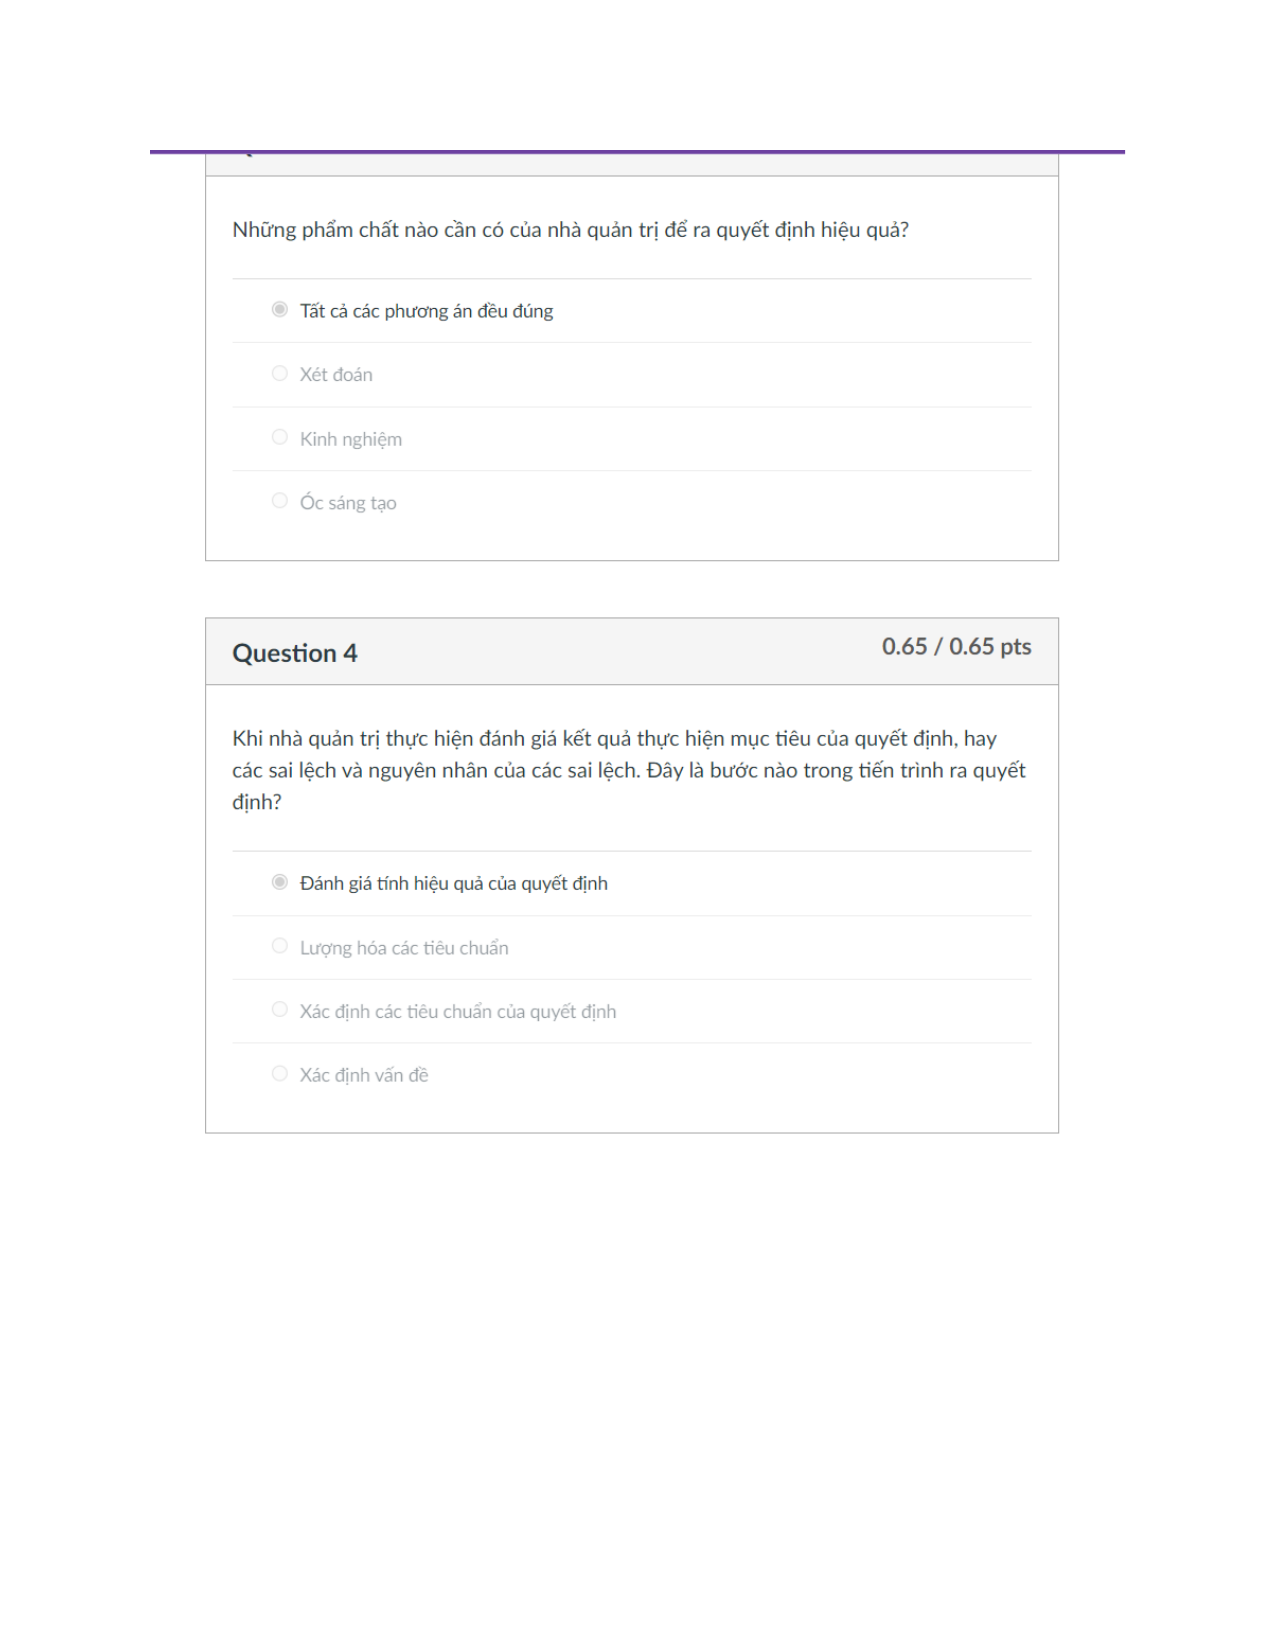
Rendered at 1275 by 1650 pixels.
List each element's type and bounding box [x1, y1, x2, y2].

picture [150, 150, 1125, 1141]
